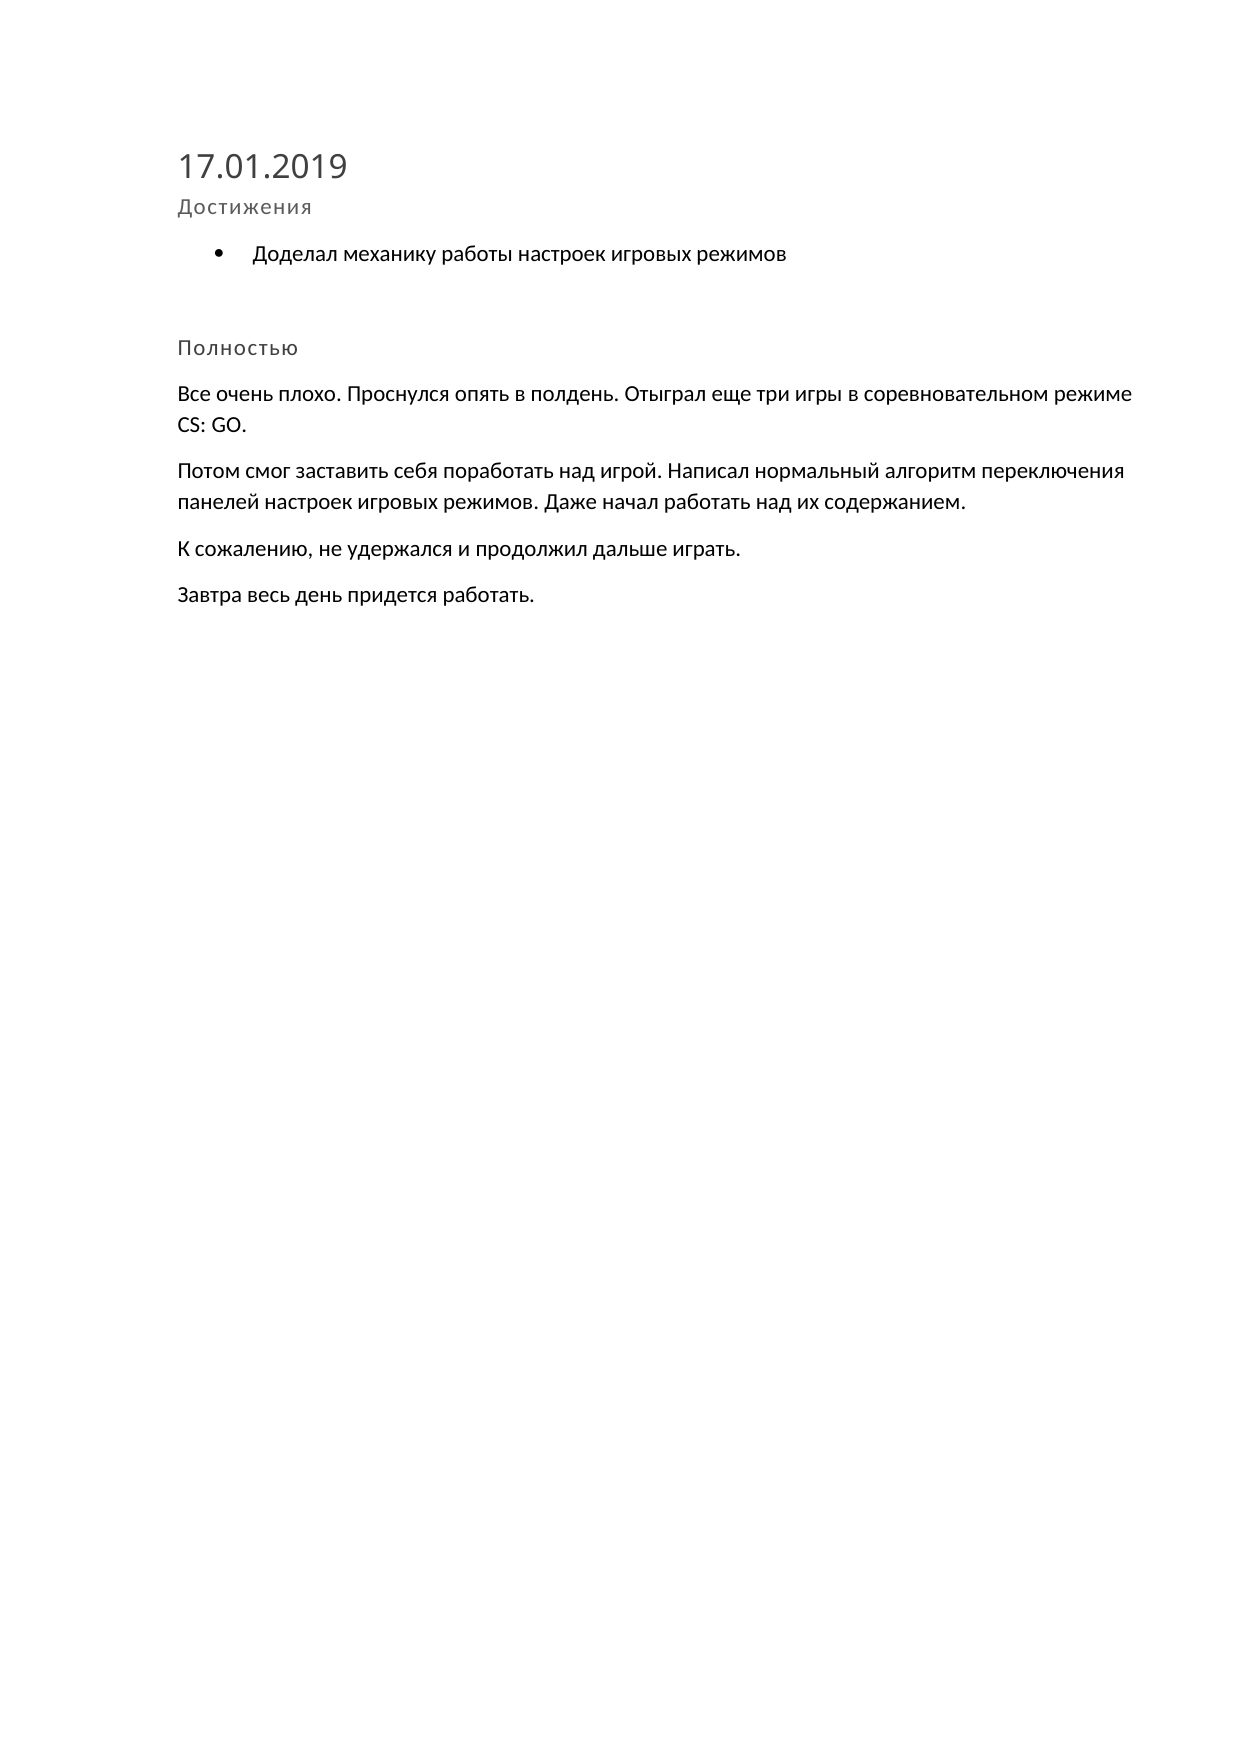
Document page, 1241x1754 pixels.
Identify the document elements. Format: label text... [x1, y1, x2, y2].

text К сожалению, не удержался и продолжил дальше играть. [177, 534, 1152, 562]
subtitle Достижения [177, 192, 1152, 220]
subtitle 17.01.2019 [177, 143, 1152, 188]
list Доделал механику работы настроек игровых режимов [215, 239, 1152, 267]
subtitle Полностью [177, 333, 1152, 361]
text Все очень плохо. Проснулся опять в полдень. Отыграл еще три игры в соревновательном режиме CS: GO. [177, 379, 1152, 438]
text Завтра весь день придется работать. [177, 581, 1152, 609]
text Потом смог заставить себя поработать над игрой. Написал нормальный алгоритм переключения панелей настроек игровых режимов. Даже начал работать над их содержанием. [177, 457, 1152, 515]
